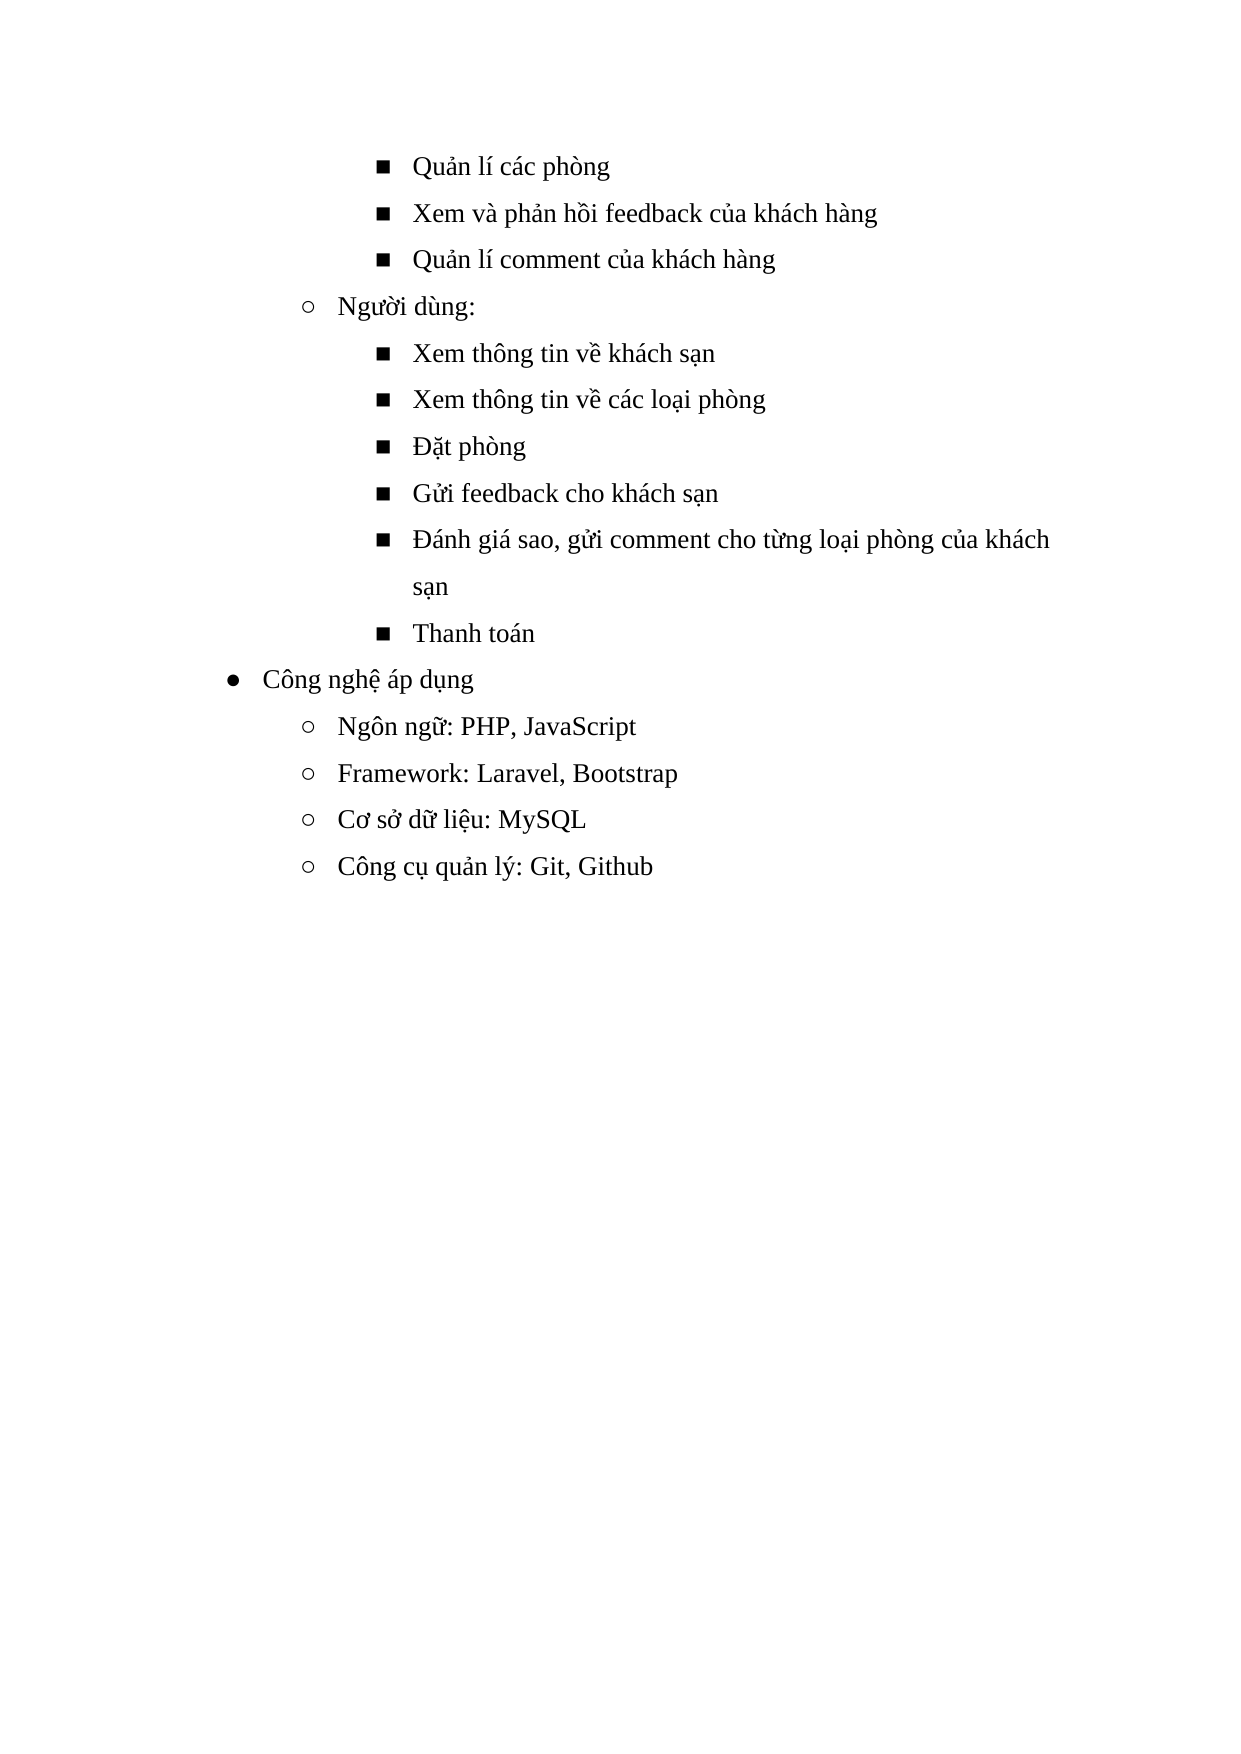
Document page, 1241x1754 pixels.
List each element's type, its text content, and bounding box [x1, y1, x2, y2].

list Đặt phòng [375, 430, 1090, 461]
list Xem thông tin về khách sạn [375, 337, 1090, 368]
list Framework: Laravel, Bootstrap [300, 757, 1090, 788]
list Gửi feedback cho khách sạn [375, 477, 1090, 508]
list Đánh giá sao, gửi comment cho từng loại phòng của khách sạn [375, 523, 1090, 601]
list Quản lí các phòng [375, 150, 1090, 181]
list Quản lí comment của khách hàng [375, 243, 1090, 274]
list Thanh toán [375, 617, 1090, 648]
list Công nghệ áp dụng [225, 663, 1090, 694]
list Xem thông tin về các loại phòng [375, 383, 1090, 414]
list Công cụ quản lý: Git, Github [300, 850, 1090, 881]
list Xem và phản hồi feedback của khách hàng [375, 197, 1090, 228]
list Người dùng: [300, 290, 1090, 321]
list Cơ sở dữ liệu: MySQL [300, 803, 1090, 834]
list Ngôn ngữ: PHP, JavaScript [300, 710, 1090, 741]
